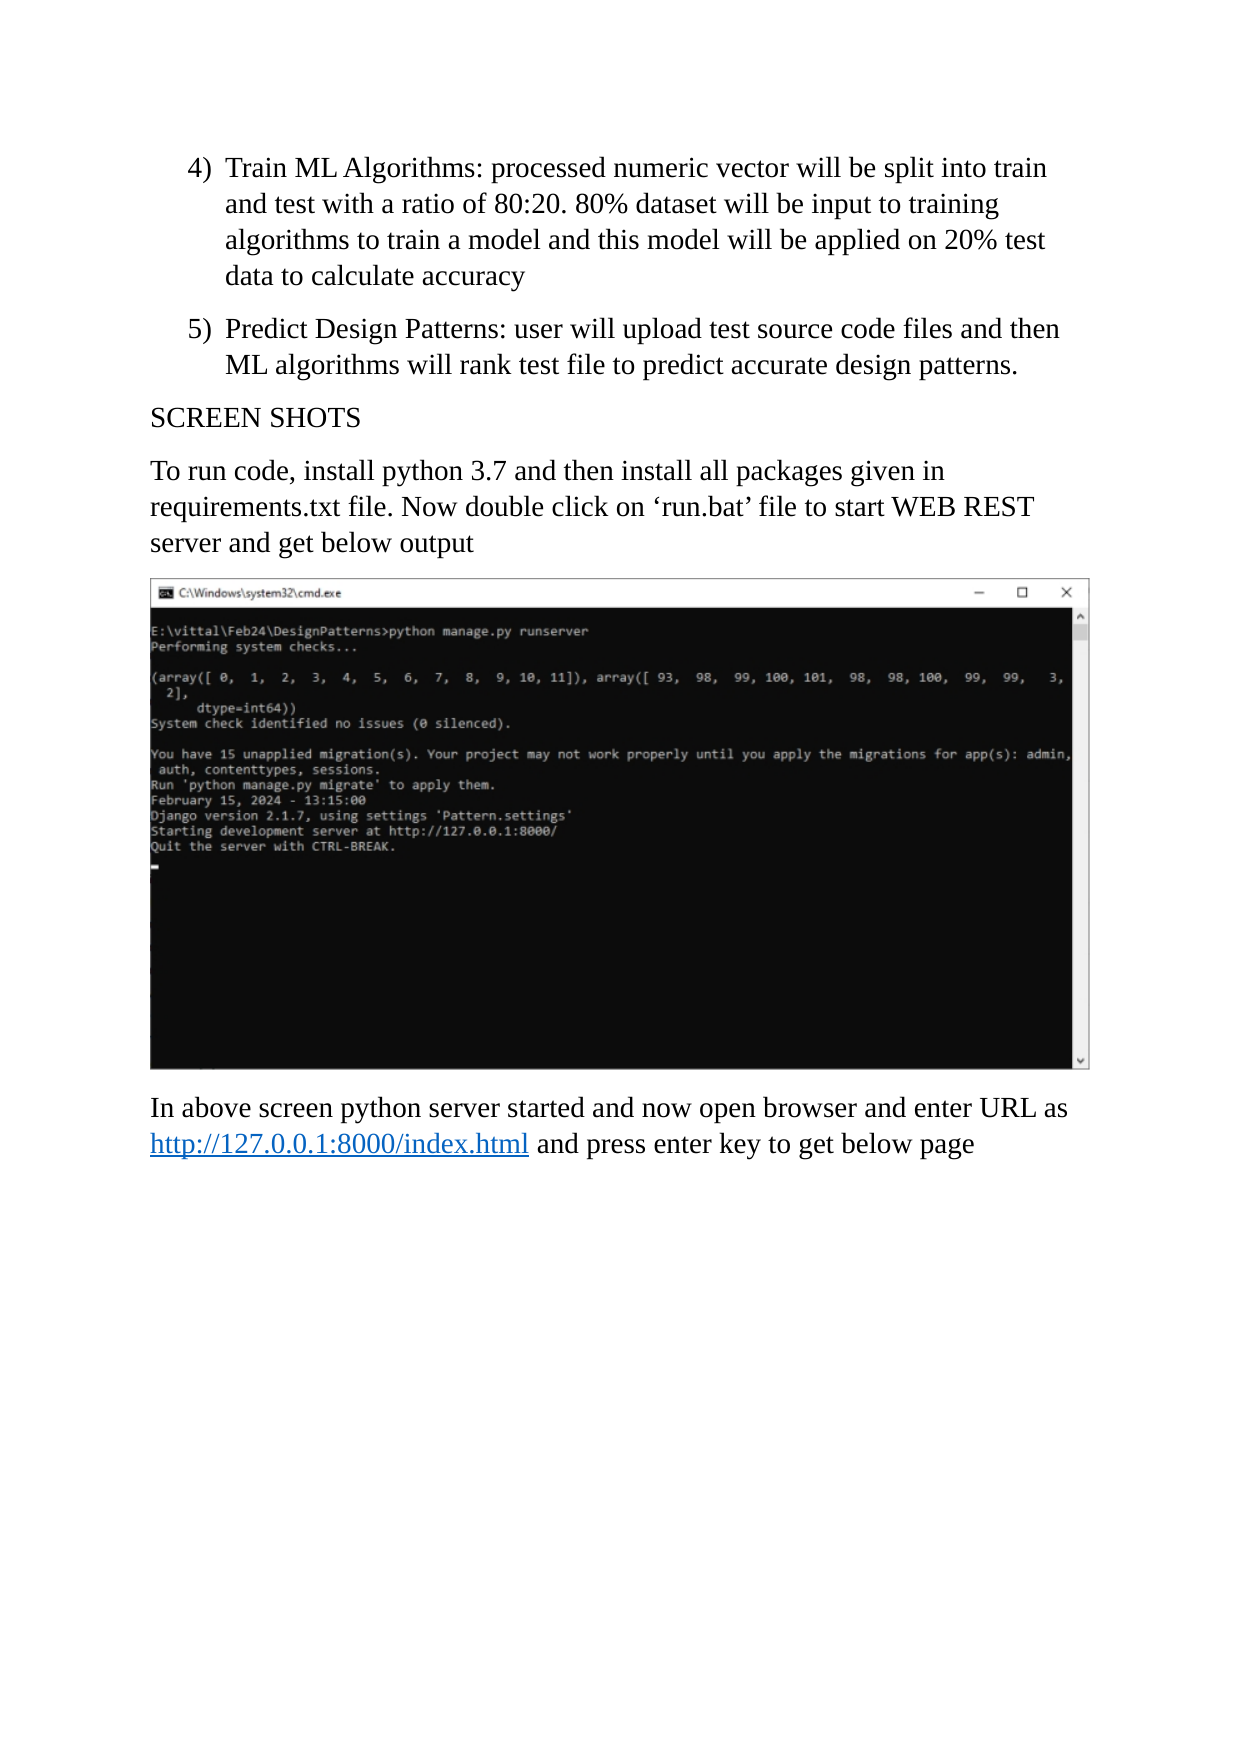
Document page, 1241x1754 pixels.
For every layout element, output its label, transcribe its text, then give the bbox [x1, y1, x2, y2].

text To run code, install python 3.7 and then install all packages given in requirements.txt file. Now double click on ‘run.bat’ file to start WEB REST server and get below output [150, 453, 1090, 559]
picture [150, 578, 1090, 1071]
list Train ML Algorithms: processed numeric vector will be split into train and test with a ratio of 80:20. 80% dataset will be input to training algorithms to train a model and this model will be applied on 20% test data to calculate accuracy [187, 150, 1090, 292]
list Predict Design Patterns: user will upload test source code files and then ML algorithms will rank test file to predict accurate design patterns. [187, 311, 1090, 381]
text SCREEN SHOTS [150, 400, 1090, 434]
text In above screen python server started and now open browser and enter URL as http://127.0.0.1:8000/index.html and press enter key to get below page [150, 1090, 1090, 1159]
